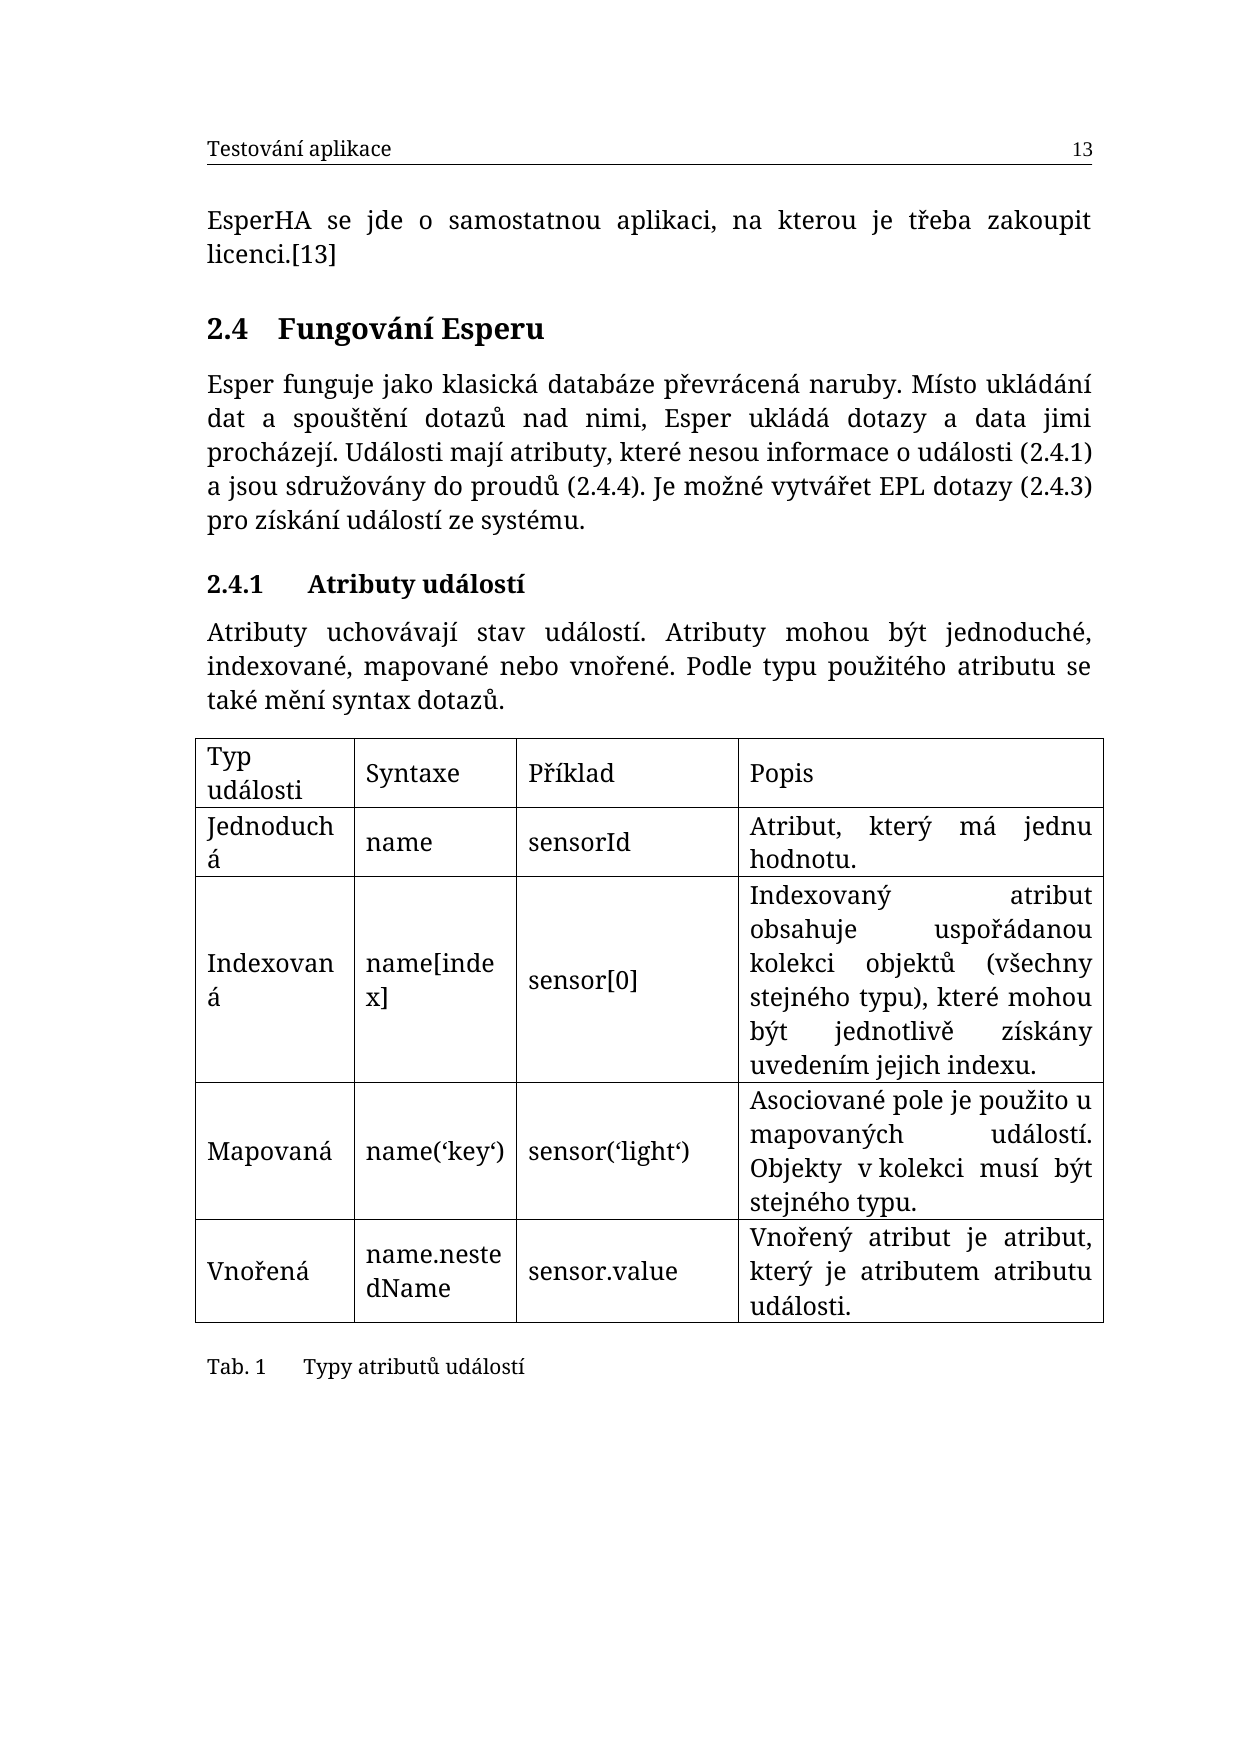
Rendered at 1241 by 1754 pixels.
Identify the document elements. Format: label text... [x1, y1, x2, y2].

table_cell sensorId [517, 808, 738, 876]
table_cell name[index] [355, 877, 516, 1082]
table_cell Vnořený atribut je atribut, který je atributem atributu události. [739, 1220, 1103, 1322]
table_cell sensor[0] [517, 877, 738, 1082]
table_cell Atribut, který má jednu hodnotu. [739, 808, 1103, 876]
table_header Syntaxe [355, 739, 516, 807]
text Nejvyšší verzí je EsperEE (Esper Enterprise Edition). Je to nejobsáhlejší verze ze všech uvedených. Jeho součástí je EsperHA. Navíc je zde ještě obsažena komponenta nazvaná EsperHQ. Jedná se o vizualizaci a správu pomocí webového prohlížeče. Jako v případě EsperHA se jde o samostatnou aplikaci, na kterou je třeba zakoupit licenci.[13] [207, 203, 1092, 271]
text Atributy událostí [207, 566, 1092, 600]
table_header Příklad [517, 739, 738, 807]
table_cell Mapovaná [196, 1083, 354, 1219]
table_cell sensor.value [517, 1220, 738, 1322]
table_cell Indexovaná [196, 877, 354, 1082]
table_header Typ události [196, 739, 354, 807]
text Typy atributů událostí [207, 1352, 1092, 1381]
table_cell Jednoduchá [196, 808, 354, 876]
table_cell name.nestedName [355, 1220, 516, 1322]
table_cell Asociované pole je použito u mapovaných událostí. Objekty v kolekci musí být stejného typu. [739, 1083, 1103, 1219]
table_cell Indexovaný atribut obsahuje uspořádanou kolekci objektů (všechny stejného typu), které mohou být jednotlivě získány uvedením jejich indexu. [739, 877, 1103, 1082]
table_cell sensor(‘light‘) [517, 1083, 738, 1219]
table_cell name [355, 808, 516, 876]
table_header Popis [739, 739, 1103, 807]
text Atributy uchovávají stav událostí. Atributy mohou být jednoduché, indexované, mapované nebo vnořené. Podle typu použitého atributu se také mění syntax dotazů. [207, 615, 1092, 717]
table_cell Vnořená [196, 1220, 354, 1322]
text Fungování Esperu [207, 308, 1092, 348]
table_cell name(‘key‘) [355, 1083, 516, 1219]
